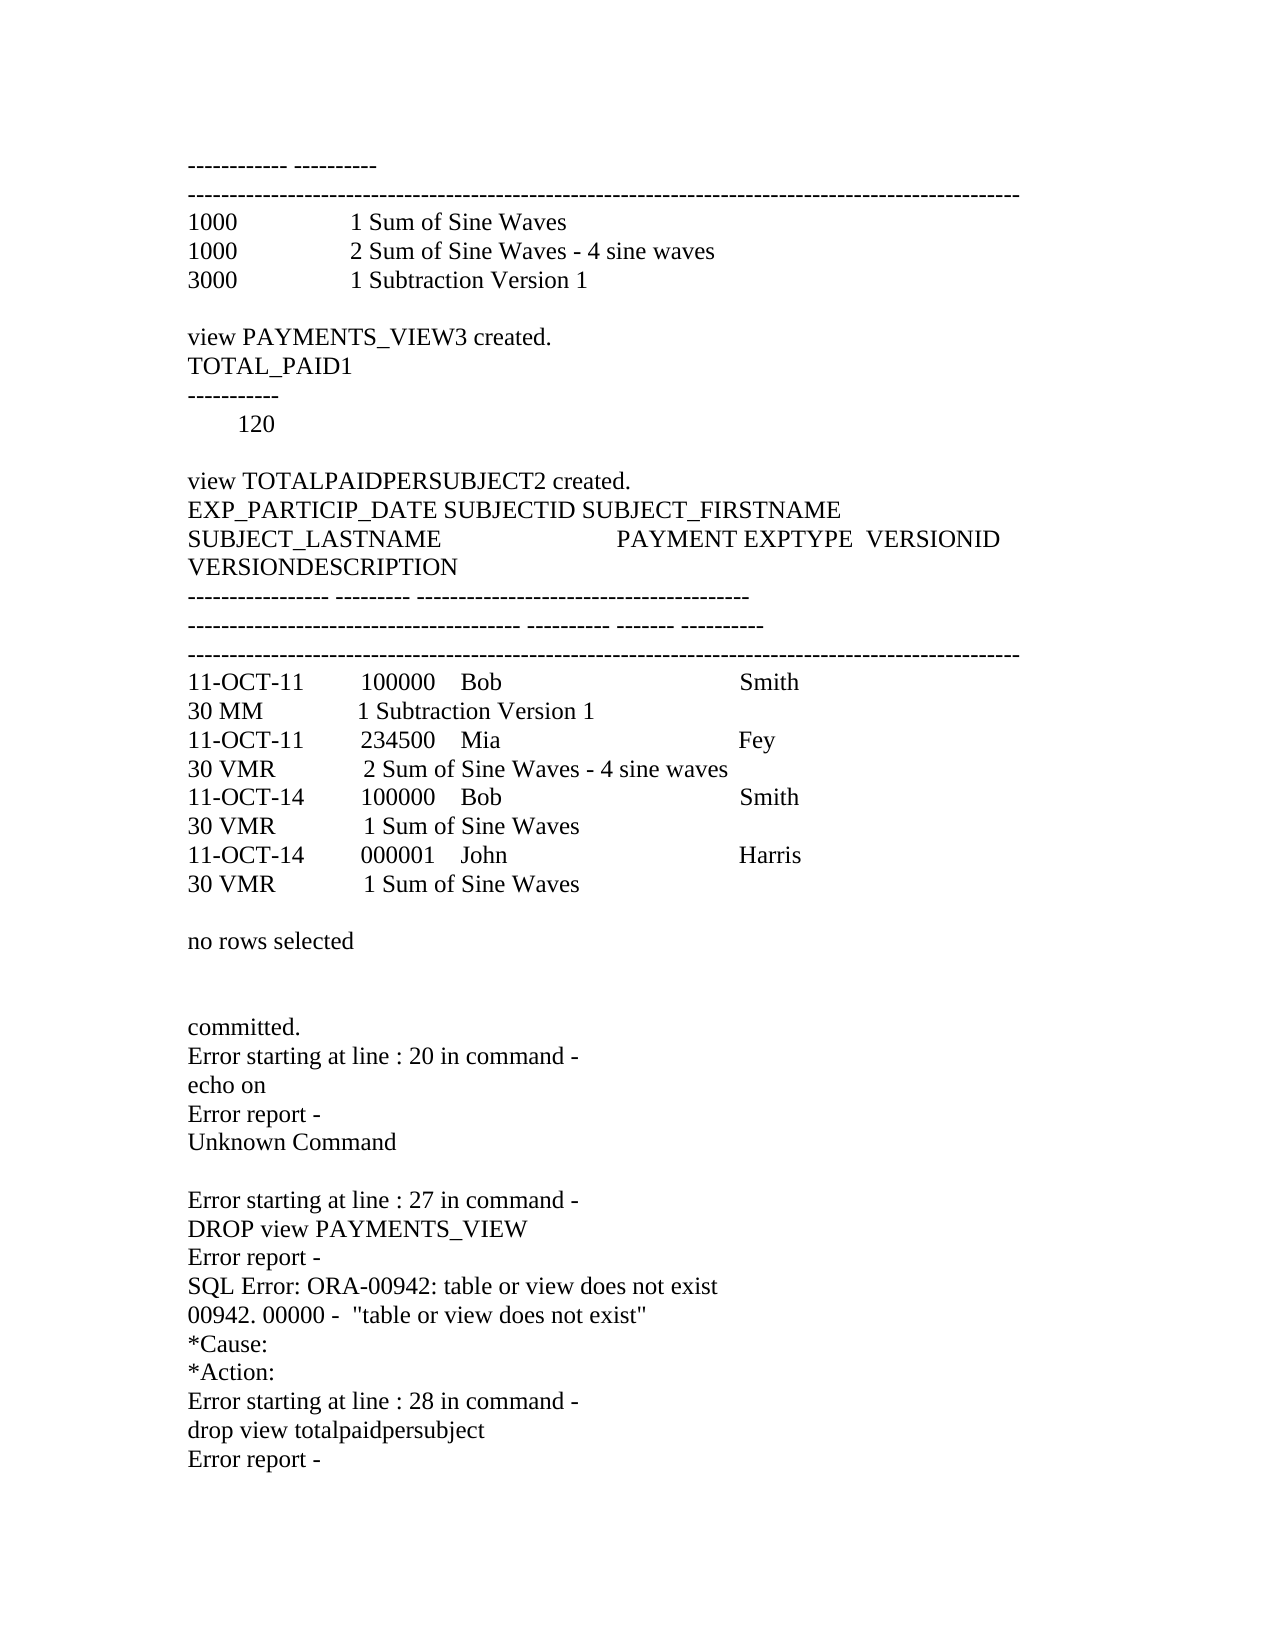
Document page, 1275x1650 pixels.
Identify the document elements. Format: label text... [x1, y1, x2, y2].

text 11-OCT-11 234500 Mia Fey 30 VMR 2 Sum of Sine Waves - 4 sine waves [187, 725, 1087, 782]
text committed. [187, 1012, 1087, 1041]
text *Action: [187, 1357, 1087, 1386]
text 3000 1 Subtraction Version 1 [187, 265, 1087, 294]
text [187, 1271, 1087, 1300]
text Error report - [187, 1099, 1087, 1127]
text Error report - [187, 1444, 1087, 1472]
text TOTAL_PAID1 [187, 351, 1087, 380]
text ----------------- --------- ---------------------------------------- ---------------------------------------- ---------- ------- ---------- ---------------------------------------------------------------------------------------------------- [187, 581, 1087, 667]
text Error report - [187, 1242, 1087, 1271]
text 11-OCT-14 000001 John Harris 30 VMR 1 Sum of Sine Waves [187, 840, 1087, 897]
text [187, 1300, 1087, 1329]
text 120 [187, 409, 1087, 437]
text 11-OCT-14 100000 Bob Smith 30 VMR 1 Sum of Sine Waves [187, 782, 1087, 840]
text Error starting at line : 27 in command - [187, 1185, 1087, 1214]
text Error starting at line : 28 in command - [187, 1386, 1087, 1415]
text 1000 1 Sum of Sine Waves [187, 207, 1087, 236]
text no rows selected [187, 926, 1087, 955]
text *Cause: [187, 1329, 1087, 1357]
text 1000 2 Sum of Sine Waves - 4 sine waves [187, 236, 1087, 265]
text ------------ ---------- ---------------------------------------------------------------------------------------------------- [187, 150, 1087, 207]
text ----------- [187, 380, 1087, 409]
text Unknown Command [187, 1127, 1087, 1156]
text view PAYMENTS_VIEW3 created. [187, 322, 1087, 351]
text echo on [187, 1070, 1087, 1099]
text view TOTALPAIDPERSUBJECT2 created. [187, 466, 1087, 495]
text Error starting at line : 20 in command - [187, 1041, 1087, 1070]
text 11-OCT-11 100000 Bob Smith 30 MM 1 Subtraction Version 1 [187, 667, 1087, 725]
text DROP view PAYMENTS_VIEW [187, 1214, 1087, 1242]
text drop view totalpaidpersubject [187, 1415, 1087, 1444]
text EXP_PARTICIP_DATE SUBJECTID SUBJECT_FIRSTNAME SUBJECT_LASTNAME PAYMENT EXPTYPE VERSIONID VERSIONDESCRIPTION [187, 495, 1087, 581]
